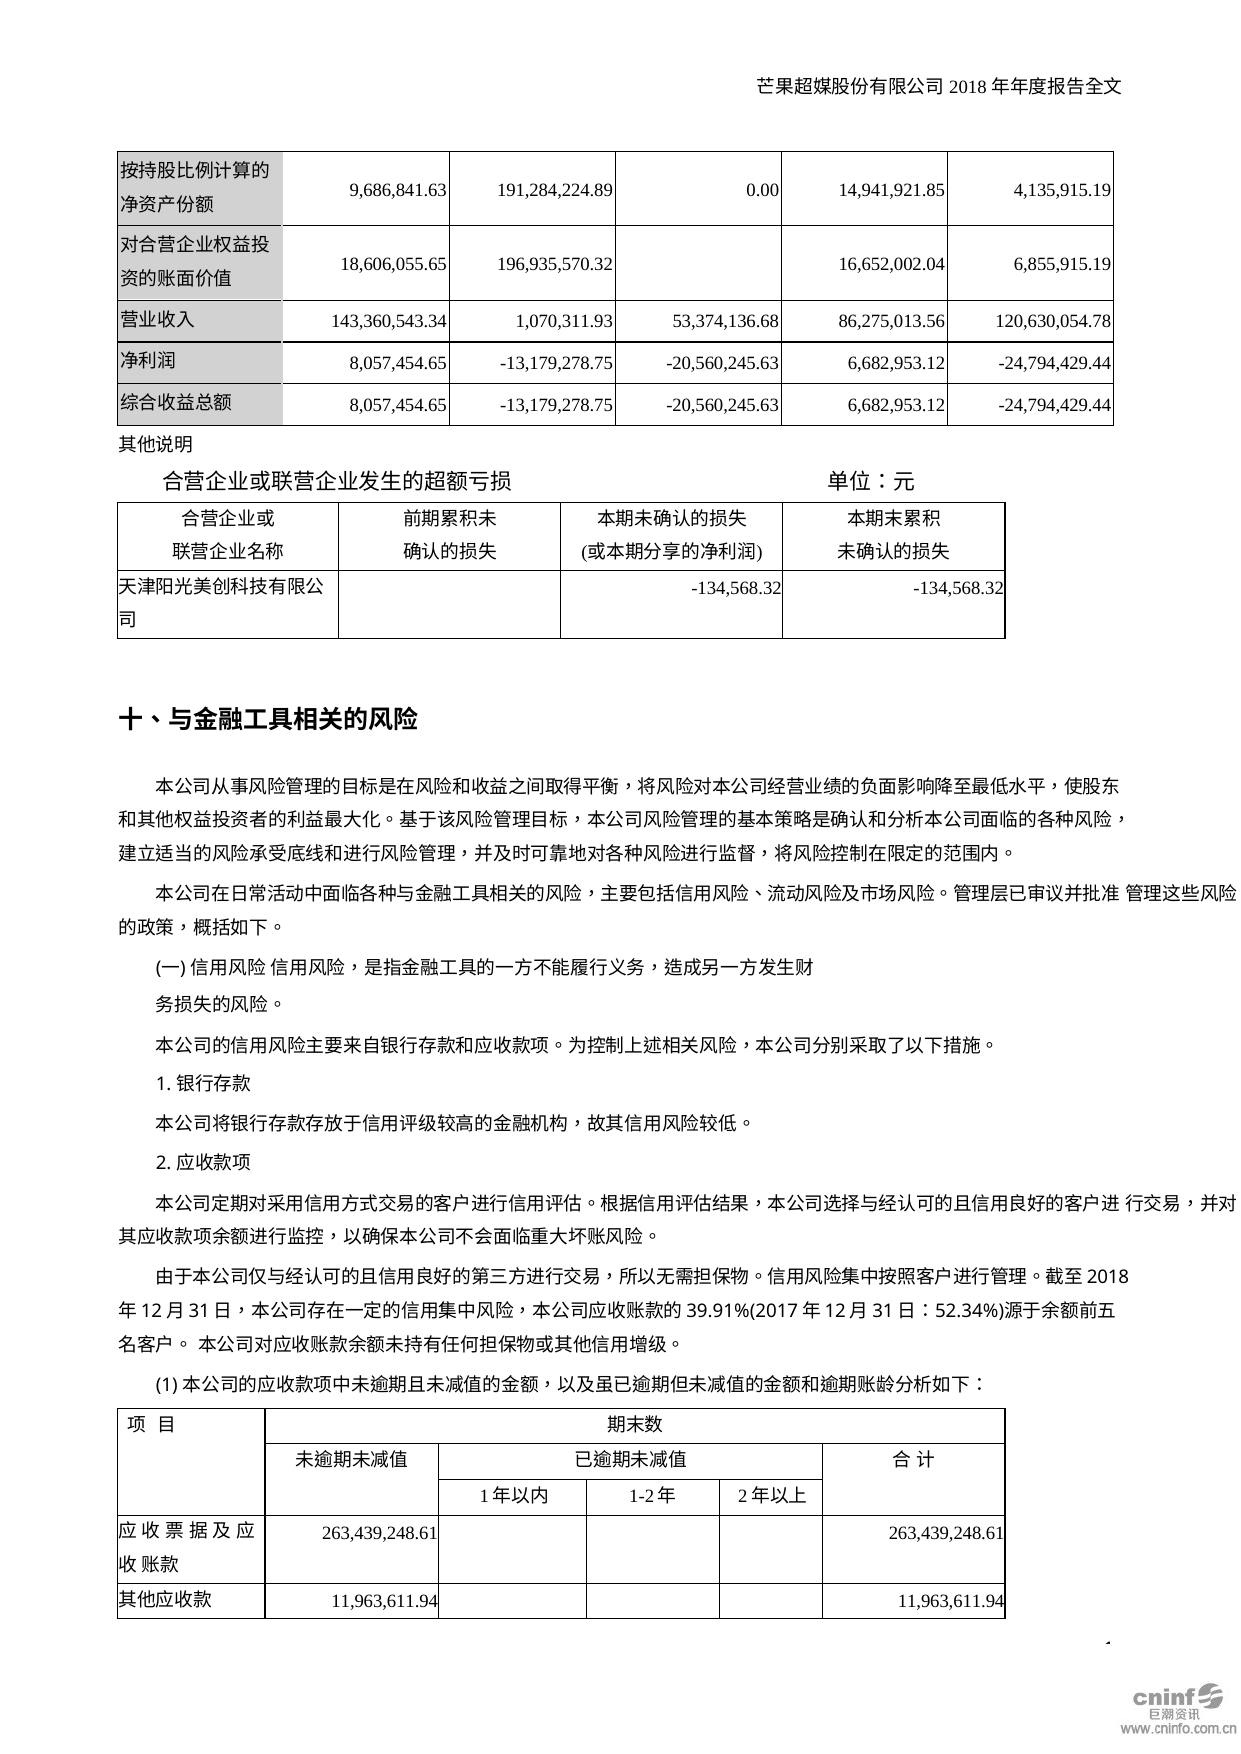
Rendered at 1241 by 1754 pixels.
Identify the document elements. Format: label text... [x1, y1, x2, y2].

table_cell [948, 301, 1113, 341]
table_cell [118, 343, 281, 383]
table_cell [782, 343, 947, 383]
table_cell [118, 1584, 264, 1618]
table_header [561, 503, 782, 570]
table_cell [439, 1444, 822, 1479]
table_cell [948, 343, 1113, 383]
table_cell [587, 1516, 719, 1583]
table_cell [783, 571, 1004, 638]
subtitle 合营企业或联营企业发生的超额亏损 单位：元 [162, 466, 1240, 496]
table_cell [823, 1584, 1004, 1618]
text (1) 本公司的应收款项中未逾期且未减值的金额，以及虽已逾期但未减值的金额和逾期账龄分析如下： [156, 1371, 1240, 1396]
text 本公司将银行存款存放于信用评级较高的金融机构，故其信用风险较低。 2. 应收款项 [156, 1111, 758, 1174]
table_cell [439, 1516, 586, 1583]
picture [1115, 1680, 1240, 1737]
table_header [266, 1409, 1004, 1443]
text 本公司从事风险管理的目标是在风险和收益之间取得平衡，将风险对本公司经营业绩的负面影响降至最低水平，使股东 和其他权益投资者的利益最大化。基于该风险管理目标，本公司风险管理的基本策略是确认和分析本公司面临的各种风险， 建立适当的风险承受底线和进行风险管理，并及时可靠地对各种风险进行监督，将风险控制在限定的范围内。 [118, 773, 1133, 866]
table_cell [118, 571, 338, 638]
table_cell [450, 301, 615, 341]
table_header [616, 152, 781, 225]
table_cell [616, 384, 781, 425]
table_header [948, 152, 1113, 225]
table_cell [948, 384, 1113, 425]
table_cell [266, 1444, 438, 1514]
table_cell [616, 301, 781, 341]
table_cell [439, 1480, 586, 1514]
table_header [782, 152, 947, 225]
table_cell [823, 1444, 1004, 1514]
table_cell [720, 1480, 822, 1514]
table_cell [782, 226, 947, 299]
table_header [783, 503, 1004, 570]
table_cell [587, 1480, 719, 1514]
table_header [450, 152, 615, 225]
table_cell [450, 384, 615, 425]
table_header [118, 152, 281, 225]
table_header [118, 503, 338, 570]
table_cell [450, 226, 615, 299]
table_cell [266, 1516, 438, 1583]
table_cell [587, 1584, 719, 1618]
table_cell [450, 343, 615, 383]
subtitle 十、与金融工具相关的风险 [118, 701, 1240, 735]
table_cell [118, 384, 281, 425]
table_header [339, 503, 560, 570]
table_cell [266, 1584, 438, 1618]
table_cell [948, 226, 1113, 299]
text 本公司的信用风险主要来自银行存款和应收款项。为控制上述相关风险，本公司分别采取了以下措施。 1. 银行存款 [156, 1032, 1001, 1096]
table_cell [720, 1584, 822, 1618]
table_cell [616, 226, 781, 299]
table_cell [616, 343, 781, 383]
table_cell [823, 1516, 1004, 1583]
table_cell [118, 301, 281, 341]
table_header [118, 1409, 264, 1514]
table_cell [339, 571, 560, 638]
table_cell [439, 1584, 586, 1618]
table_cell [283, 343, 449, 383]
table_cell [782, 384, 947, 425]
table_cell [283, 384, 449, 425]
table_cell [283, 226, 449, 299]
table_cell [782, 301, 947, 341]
text (一) 信用风险 信用风险，是指金融工具的一方不能履行义务，造成另一方发生财务损失的风险。 [156, 954, 833, 1017]
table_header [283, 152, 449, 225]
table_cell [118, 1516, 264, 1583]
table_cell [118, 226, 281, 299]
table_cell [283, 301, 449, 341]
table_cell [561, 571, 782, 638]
text 本公司在日常活动中面临各种与金融工具相关的风险，主要包括信用风险、流动风险及市场风险。管理层已审议并批准 管理这些风险的政策，概括如下。 [118, 880, 1240, 940]
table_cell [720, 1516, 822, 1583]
text 本公司定期对采用信用方式交易的客户进行信用评估。根据信用评估结果，本公司选择与经认可的且信用良好的客户进 行交易，并对其应收款项余额进行监控，以确保本公司不会面临重大坏账风险。 [118, 1190, 1240, 1249]
text 由于本公司仅与经认可的且信用良好的第三方进行交易，所以无需担保物。信用风险集中按照客户进行管理。截至2018 年12月31日，本公司存在一定的信用集中风险，本公司应收账款的39.91%(2017年12月31日：52.34%)源于余额前五名客户。 本公司对应收账款余额未持有任何担保物或其他信用增级。 [118, 1263, 1133, 1356]
text 其他说明 [118, 431, 1240, 457]
